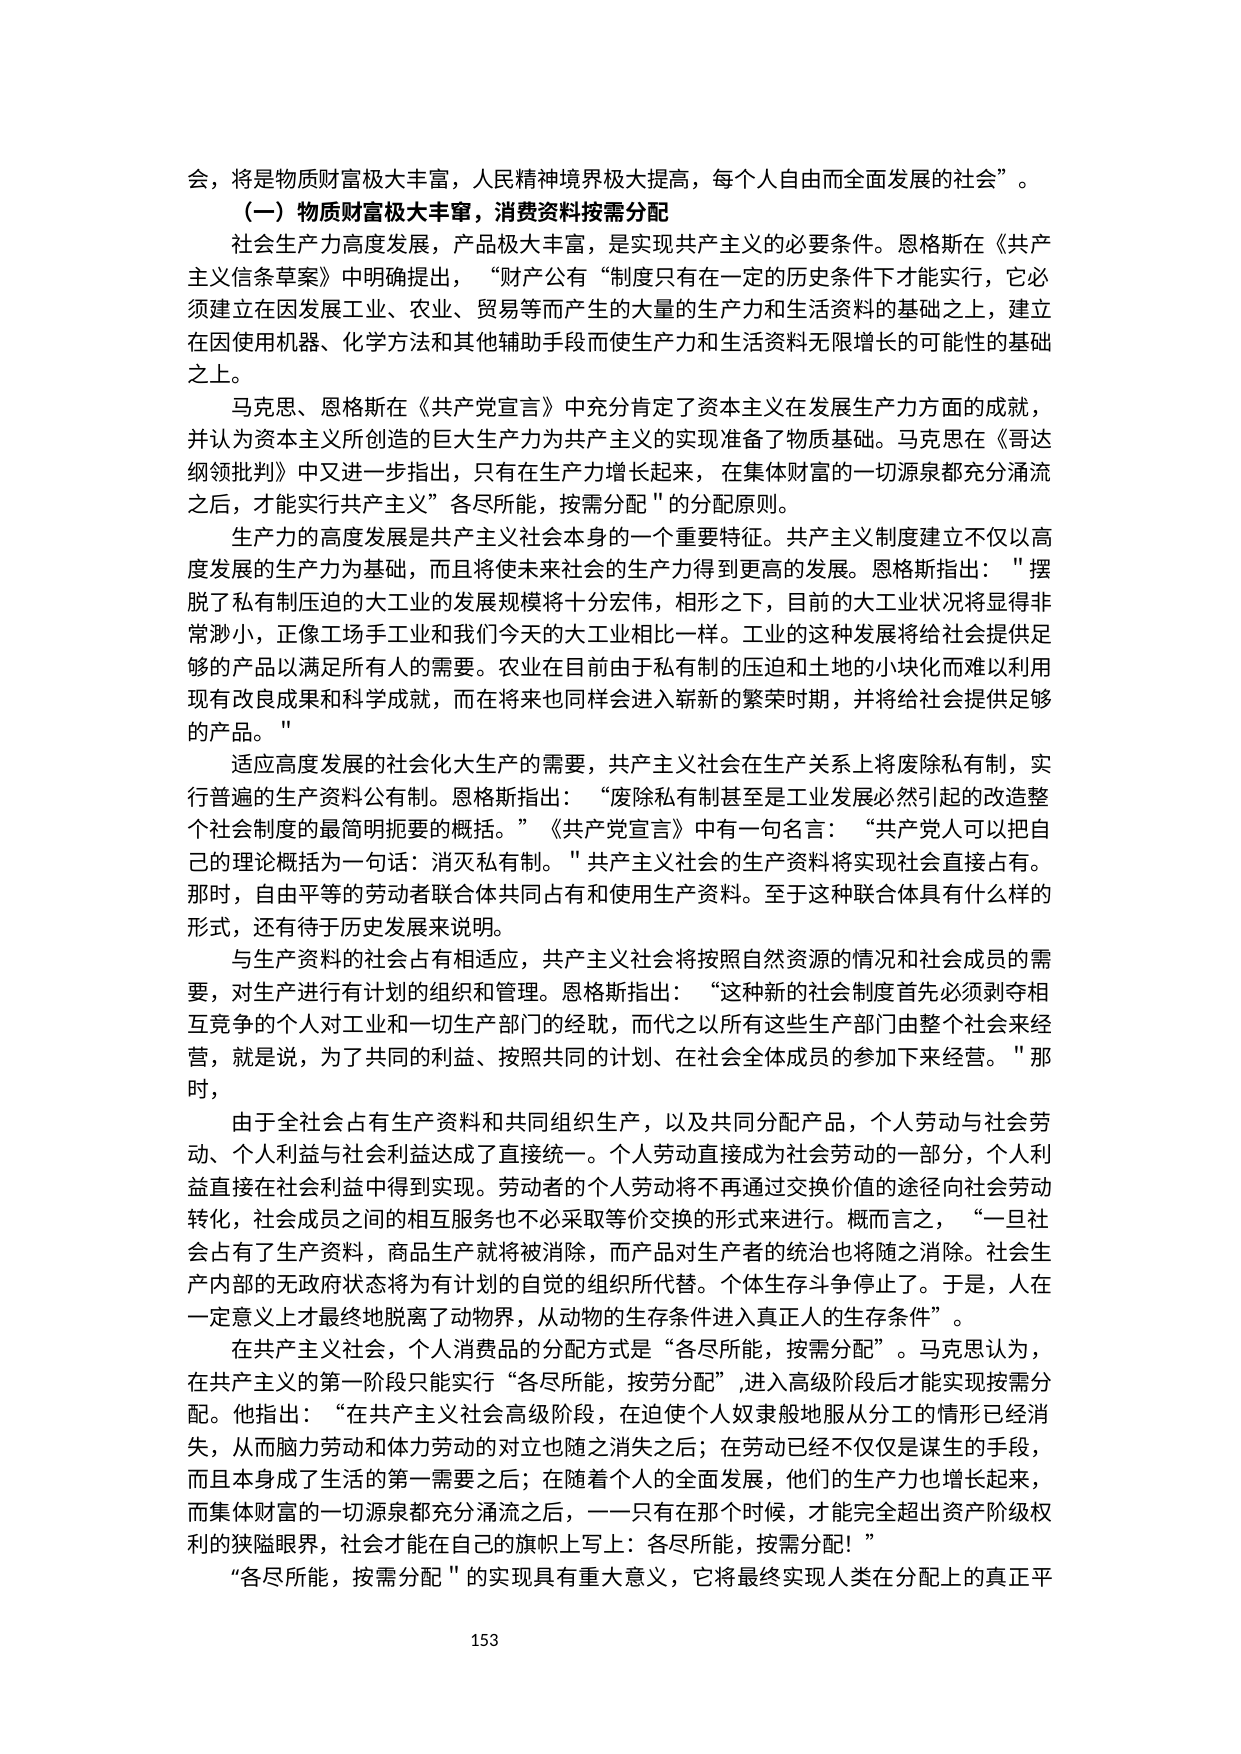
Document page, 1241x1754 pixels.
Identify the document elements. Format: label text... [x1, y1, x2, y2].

list 在共产主义社会，个人消费品的分配方式是“各尽所能，按需分配”。马克思认为，在共产主义的第一阶段只能实行“各尽所能，按劳分配”,进入高级阶段后才能实现按需分配。他指出：“在共产主义社会高级阶段，在迫使个人奴隶般地服从分工的情形已经消失，从而脑力劳动和体力劳动的对立也随之消失之后；在劳动已经不仅仅是谋生的手段，而且本身成了生活的第一需要之后；在随着个人的全面发展，他们的生产力也增长起来，而集体财富的一切源泉都充分涌流之后，一一只有在那个时候，才能完全超出资产阶级权利的狭隘眼界，社会才能在自己的旗帜上写上：各尽所能，按需分配！” [187, 1332, 1053, 1559]
list （一）物质财富极大丰窜，消费资料按需分配 [187, 194, 1053, 227]
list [187, 1559, 1053, 1592]
list 适应高度发展的社会化大生产的需要，共产主义社会在生产关系上将废除私有制，实行普遍的生产资料公有制。恩格斯指出： “废除私有制甚至是工业发展必然引起的改造整个社会制度的最简明扼要的概括。”《共产党宣言》中有一句名言： “共产党人可以把自己的理论概括为一句话：消灭私有制。＂共产主义社会的生产资料将实现社会直接占有。那时，自由平等的劳动者联合体共同占有和使用生产资料。至于这种联合体具有什么样的形式，还有待于历史发展来说明。 [187, 747, 1053, 942]
list 生产力的高度发展是共产主义社会本身的一个重要特征。共产主义制度建立不仅以高度发展的生产力为基础，而且将使未来社会的生产力得到更高的发展。恩格斯指出： ＂摆脱了私有制压迫的大工业的发展规模将十分宏伟，相形之下，目前的大工业状况将显得非常渺小，正像工场手工业和我们今天的大工业相比一样。工业的这种发展将给社会提供足够的产品以满足所有人的需要。农业在目前由于私有制的压迫和土地的小块化而难以利用现有改良成果和科学成就，而在将来也同样会进入崭新的繁荣时期，并将给社会提供足够的产品。＂ [187, 519, 1053, 747]
list 由于全社会占有生产资料和共同组织生产，以及共同分配产品，个人劳动与社会劳动、个人利益与社会利益达成了直接统一。个人劳动直接成为社会劳动的一部分，个人利益直接在社会利益中得到实现。劳动者的个人劳动将不再通过交换价值的途径向社会劳动转化，社会成员之间的相互服务也不必采取等价交换的形式来进行。概而言之， “一旦社会占有了生产资料，商品生产就将被消除，而产品对生产者的统治也将随之消除。社会生产内部的无政府状态将为有计划的自觉的组织所代替。个体生存斗争停止了。于是，人在一定意义上才最终地脱离了动物界，从动物的生存条件进入真正人的生存条件”。 [187, 1104, 1053, 1332]
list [187, 162, 1053, 194]
list 马克思、恩格斯在《共产党宣言》中充分肯定了资本主义在发展生产力方面的成就，并认为资本主义所创造的巨大生产力为共产主义的实现准备了物质基础。马克思在《哥达纲领批判》中又进一步指出，只有在生产力增长起来， 在集体财富的一切源泉都充分涌流之后，才能实行共产主义”各尽所能，按需分配＂的分配原则。 [187, 389, 1053, 519]
list 社会生产力高度发展，产品极大丰富，是实现共产主义的必要条件。恩格斯在《共产主义信条草案》中明确提出， “财产公有“制度只有在一定的历史条件下才能实行，它必须建立在因发展工业、农业、贸易等而产生的大量的生产力和生活资料的基础之上，建立在因使用机器、化学方法和其他辅助手段而使生产力和生活资料无限增长的可能性的基础之上。 [187, 227, 1053, 389]
list 与生产资料的社会占有相适应，共产主义社会将按照自然资源的情况和社会成员的需要，对生产进行有计划的组织和管理。恩格斯指出： “这种新的社会制度首先必须剥夺相互竞争的个人对工业和一切生产部门的经耽，而代之以所有这些生产部门由整个社会来经营，就是说，为了共同的利益、按照共同的计划、在社会全体成员的参加下来经营。＂那时， [187, 942, 1053, 1104]
